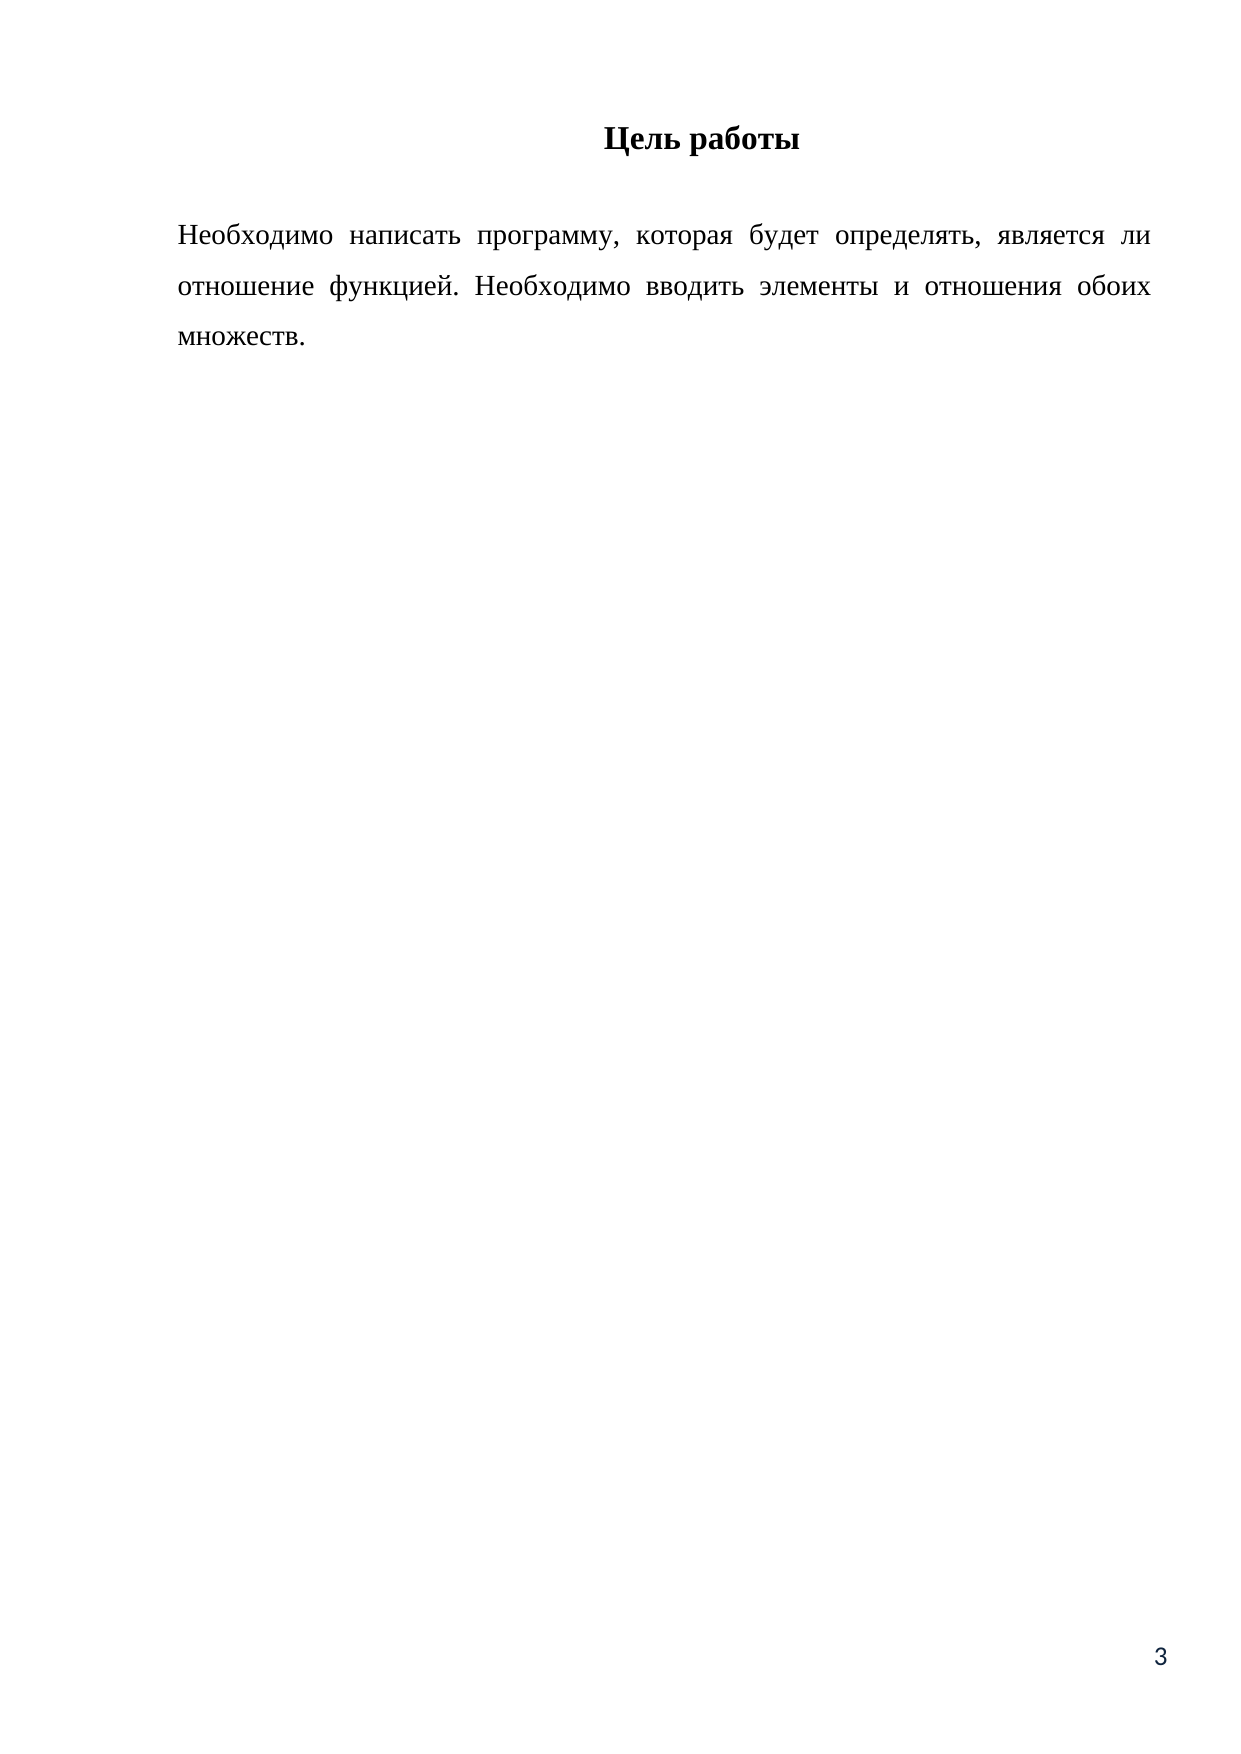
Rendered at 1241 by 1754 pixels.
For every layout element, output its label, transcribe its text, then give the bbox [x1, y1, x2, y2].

text Необходимо написать программу, которая будет определять, является ли отношение функцией. Необходимо вводить элементы и отношения обоих множеств. [177, 217, 1152, 352]
list Цель работы [252, 118, 1152, 156]
